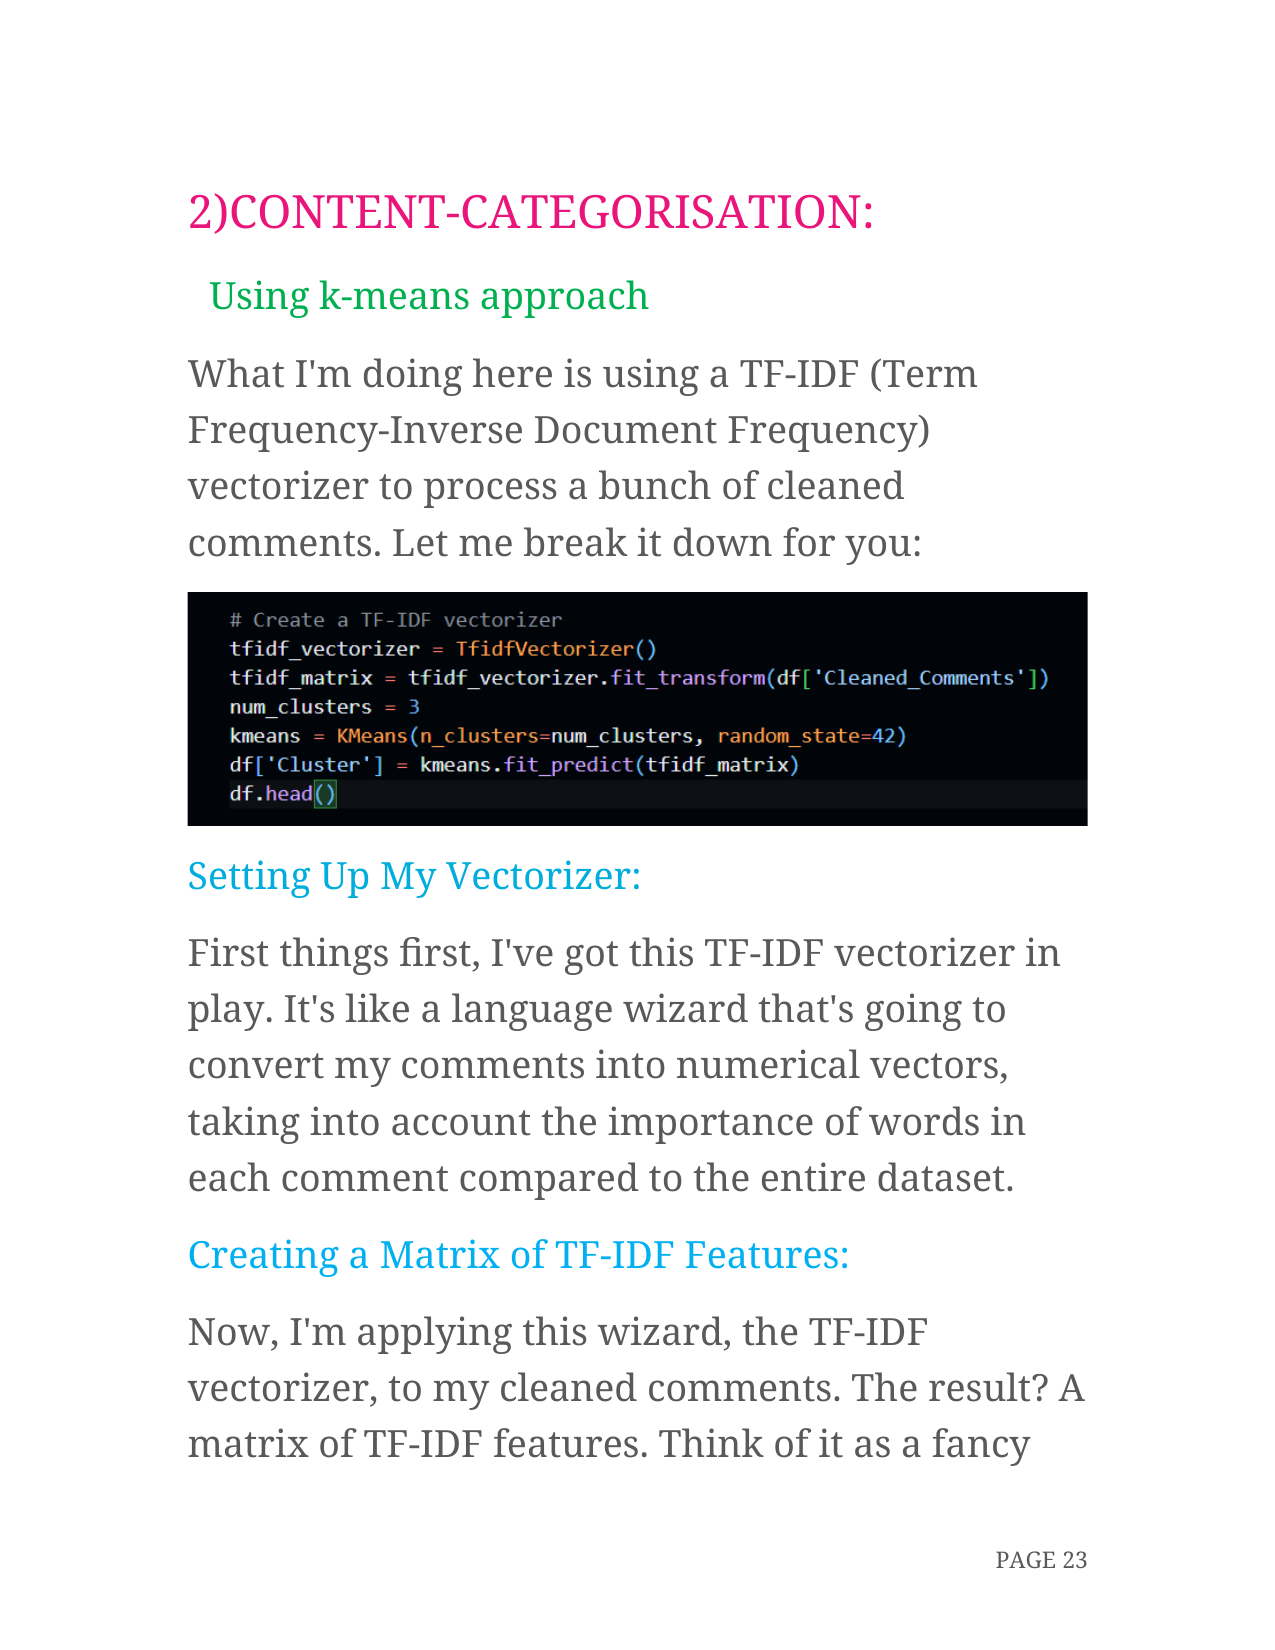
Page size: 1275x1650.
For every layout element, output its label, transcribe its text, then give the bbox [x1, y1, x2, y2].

text Setting Up My Vectorizer: [187, 849, 1087, 901]
picture [187, 592, 1088, 826]
text 2)CONTENT-CATEGORISATION: [187, 180, 1087, 242]
text Creating a Matrix of TF-IDF Features: [187, 1228, 1087, 1279]
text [187, 1305, 1087, 1468]
text First things first, I've got this TF-IDF vectorizer in play. It's like a language wizard that's going to convert my comments into numerical vectors, taking into account the importance of words in each comment compared to the entire dataset. [187, 927, 1087, 1202]
text Using k-means approach [187, 269, 1087, 320]
text What I'm doing here is using a TF-IDF (Term Frequency-Inverse Document Frequency) vectorizer to process a bunch of cleaned comments. Let me break it down for you: [187, 347, 1087, 567]
